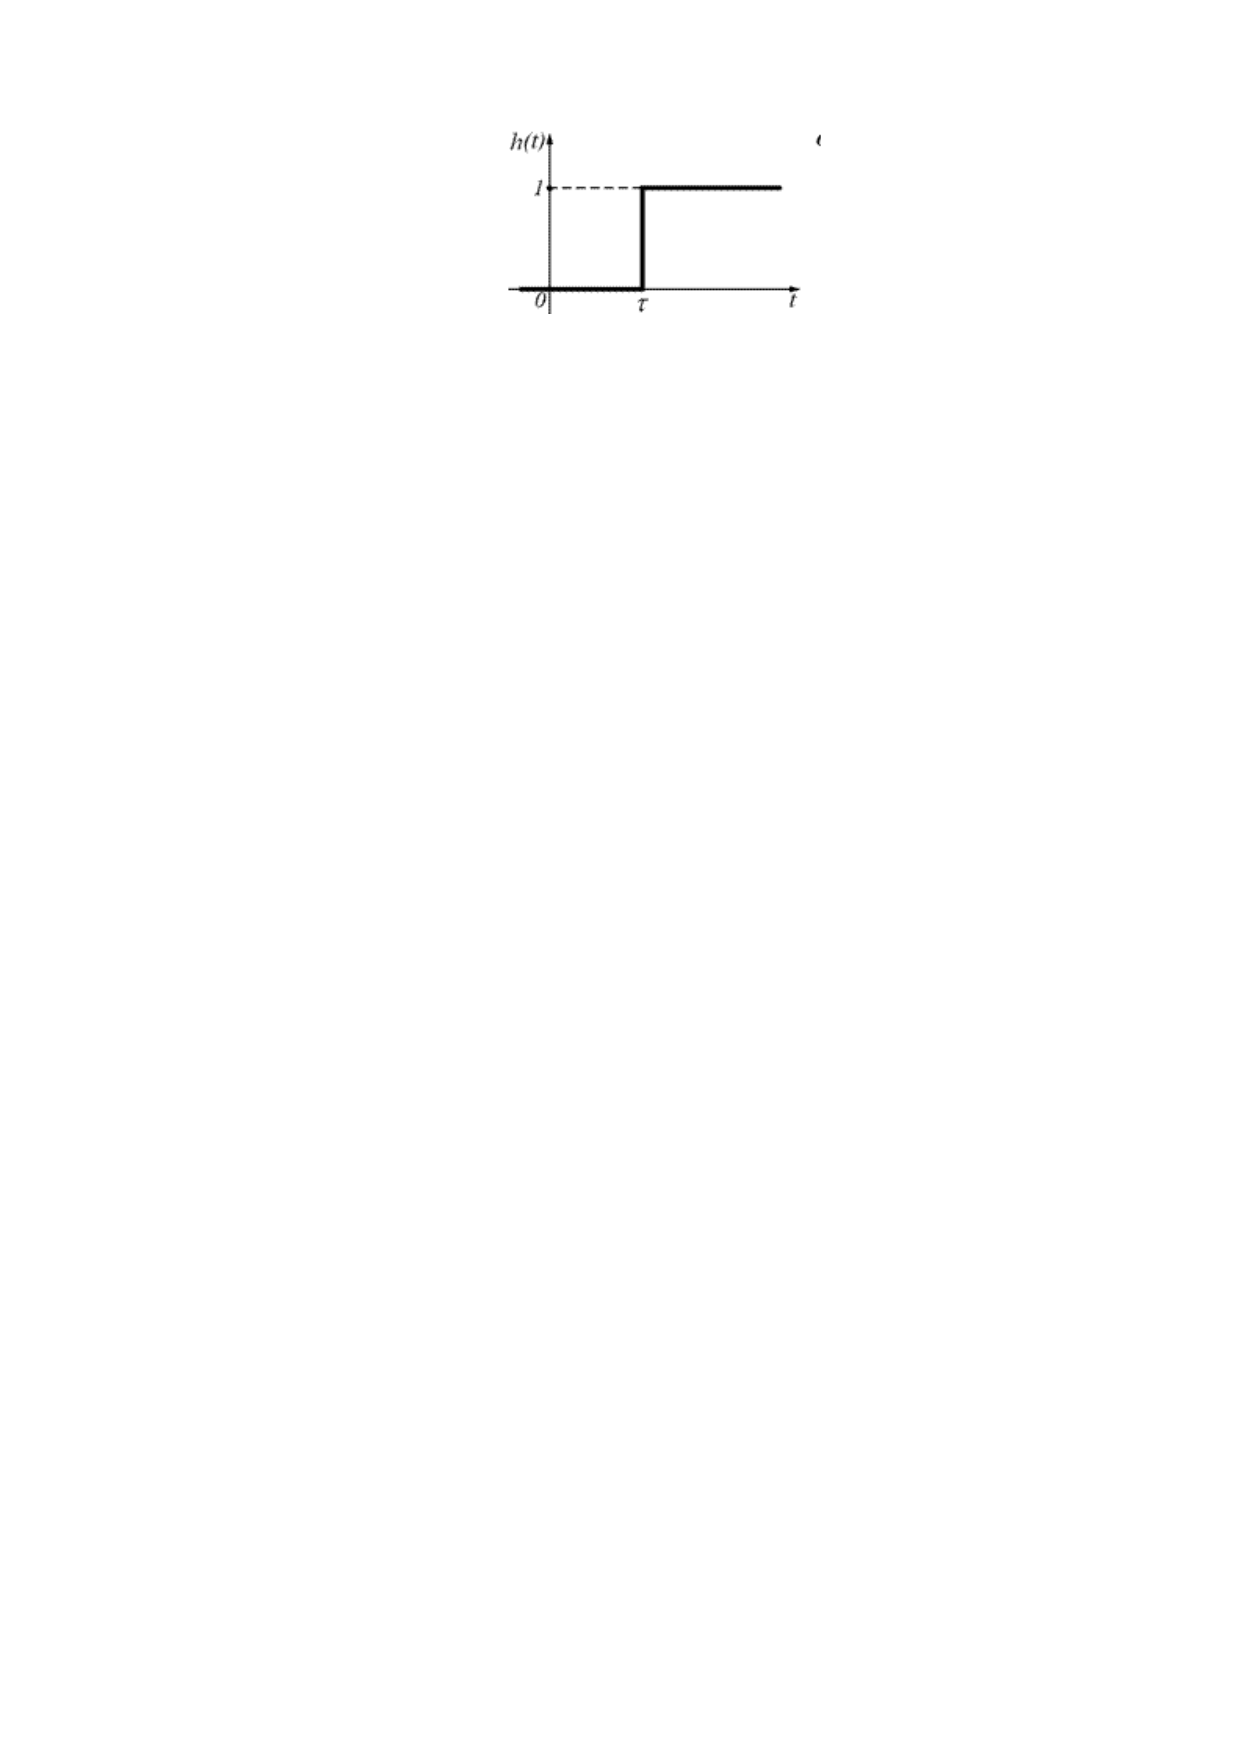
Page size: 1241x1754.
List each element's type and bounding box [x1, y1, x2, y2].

picture [508, 118, 821, 314]
